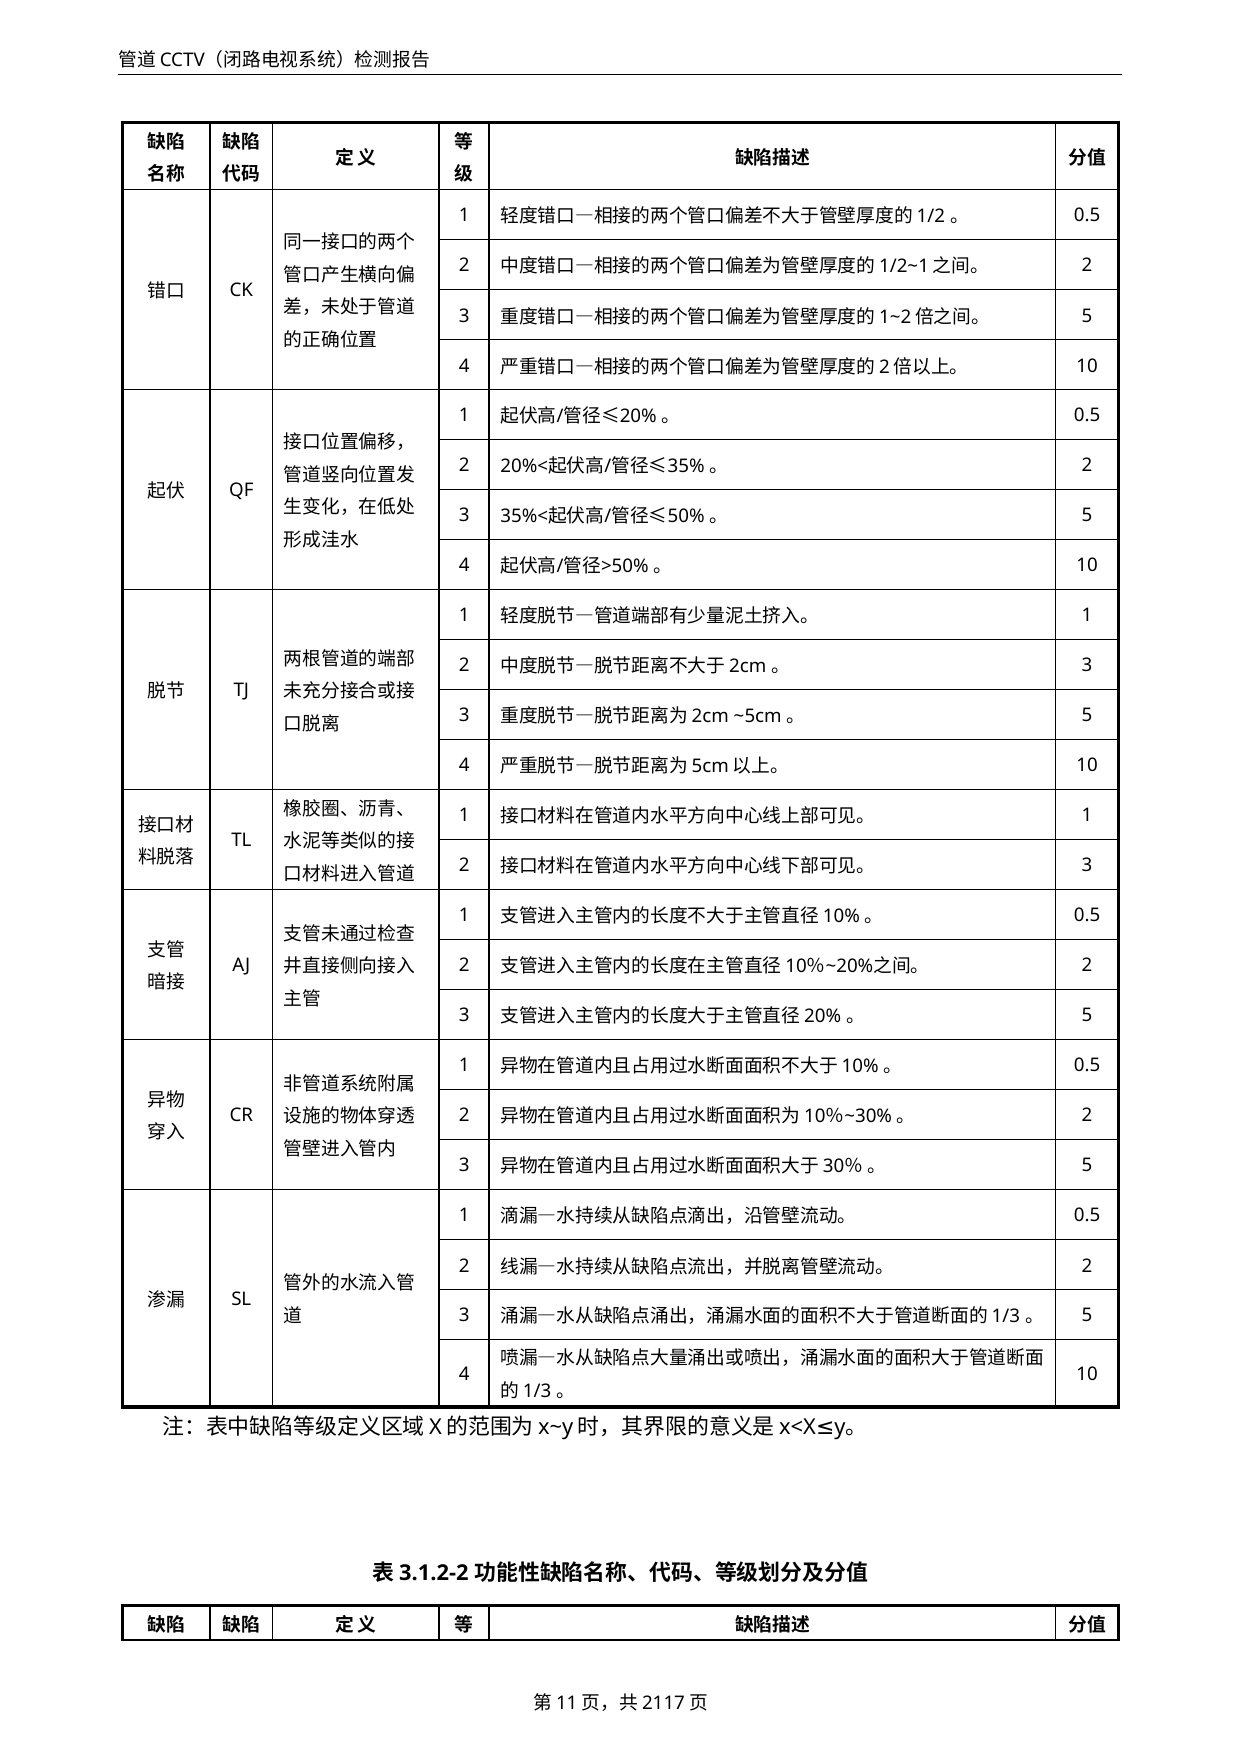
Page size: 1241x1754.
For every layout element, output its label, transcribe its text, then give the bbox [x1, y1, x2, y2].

table_cell 5 [1056, 1140, 1117, 1189]
table_cell 1 [440, 890, 488, 939]
table_cell 中度错口—相接的两个管口偏差为管壁厚度的1/2~1之间。 [490, 240, 1055, 289]
table_cell 4 [440, 1340, 488, 1405]
table_cell 3 [1056, 640, 1117, 689]
table_header 定 义 [273, 124, 438, 189]
table_cell 1 [1056, 590, 1117, 639]
table_cell 5 [1056, 290, 1117, 339]
table_cell 错口 [124, 190, 209, 389]
table_cell 接口材料脱落 [124, 790, 209, 889]
table_cell 3 [440, 290, 488, 339]
table_cell 严重脱节—脱节距离为5cm以上。 [490, 740, 1055, 789]
table_cell 3 [440, 490, 488, 539]
table_cell 支管未通过检查井直接侧向接入主管 [273, 890, 438, 1039]
table_cell 2 [440, 940, 488, 989]
table_cell 重度脱节—脱节距离为2cm ~5cm 。 [490, 690, 1055, 739]
table_cell 2 [1056, 1240, 1117, 1289]
table_cell 1 [440, 190, 488, 239]
table_cell 2 [440, 240, 488, 289]
table_cell 脱节 [124, 590, 209, 789]
table_cell 轻度错口—相接的两个管口偏差不大于管壁厚度的1/2 。 [490, 190, 1055, 239]
table_cell 1 [440, 1190, 488, 1239]
table_cell 非管道系统附属设施的物体穿透管壁进入管内 [273, 1040, 438, 1189]
table_cell 10 [1056, 1340, 1117, 1405]
table_cell 4 [440, 540, 488, 589]
table_cell 异物在管道内且占用过水断面面积大于30％ 。 [490, 1140, 1055, 1189]
table_cell 0.5 [1056, 1040, 1117, 1089]
table_cell 0.5 [1056, 390, 1117, 439]
table_cell 2 [1056, 1090, 1117, 1139]
table_cell 2 [1056, 440, 1117, 489]
table_cell SL [211, 1190, 272, 1405]
table_cell 接口材料在管道内水平方向中心线上部可见。 [490, 790, 1055, 839]
table_cell 轻度脱节—管道端部有少量泥土挤入。 [490, 590, 1055, 639]
table_cell 支管进入主管内的长度不大于主管直径10% 。 [490, 890, 1055, 939]
table_cell 中度脱节—脱节距离不大于2cm 。 [490, 640, 1055, 689]
table_cell CR [211, 1040, 272, 1189]
text 注：表中缺陷等级定义区域X的范围为x~y时，其界限的意义是x<X≤y。 [118, 1408, 1122, 1441]
table_cell 1 [440, 390, 488, 439]
table_cell 3 [440, 690, 488, 739]
table_cell 接口材料在管道内水平方向中心线下部可见。 [490, 840, 1055, 889]
table_header 缺陷代码 [211, 124, 272, 189]
table_cell 5 [1056, 990, 1117, 1039]
table_cell 异物在管道内且占用过水断面面积不大于10% 。 [490, 1040, 1055, 1089]
table_header 缺陷描述 [490, 1607, 1055, 1639]
table_cell 管外的水流入管道 [273, 1190, 438, 1405]
table_cell 5 [1056, 690, 1117, 739]
table_cell 0.5 [1056, 1190, 1117, 1239]
table_cell 3 [440, 1290, 488, 1339]
table_header 定 义 [273, 1607, 438, 1639]
table_cell 同一接口的两个管口产生横向偏差，未处于管道的正确位置 [273, 190, 438, 389]
table_cell 1 [440, 790, 488, 839]
table_cell 橡胶圈、沥青、水泥等类似的接口材料进入管道 [273, 790, 438, 889]
table_cell 起伏高/管径≤20% 。 [490, 390, 1055, 439]
table_cell 喷漏—水从缺陷点大量涌出或喷出，涌漏水面的面积大于管道断面的1/3 。 [490, 1340, 1055, 1405]
table_cell 20%<起伏高/管径≤35% 。 [490, 440, 1055, 489]
table_cell 3 [1056, 840, 1117, 889]
table_header 缺陷描述 [490, 124, 1055, 189]
table_cell 1 [1056, 790, 1117, 839]
table_cell 4 [440, 740, 488, 789]
table_header 等级 [440, 124, 488, 189]
table_cell 0.5 [1056, 190, 1117, 239]
table_cell 两根管道的端部未充分接合或接口脱离 [273, 590, 438, 789]
table_cell 严重错口—相接的两个管口偏差为管壁厚度的2倍以上。 [490, 340, 1055, 389]
table_cell 涌漏—水从缺陷点涌出，涌漏水面的面积不大于管道断面的1/3 。 [490, 1290, 1055, 1339]
table_cell 2 [1056, 240, 1117, 289]
table_cell 2 [440, 1240, 488, 1289]
table_header 分值 [1056, 124, 1117, 189]
table_cell 接口位置偏移，管道竖向位置发生变化，在低处形成洼水 [273, 390, 438, 589]
table_cell 异物 穿入 [124, 1040, 209, 1189]
table_cell 滴漏—水持续从缺陷点滴出，沿管壁流动。 [490, 1190, 1055, 1239]
table_header 缺陷 名称 [124, 1607, 209, 1639]
table_header 缺陷 名称 [124, 124, 209, 189]
table_cell TJ [211, 590, 272, 789]
table_cell 5 [1056, 1290, 1117, 1339]
table_cell 10 [1056, 740, 1117, 789]
text 表3.1.2-2 功能性缺陷名称、代码、等级划分及分值 [118, 1555, 1122, 1587]
table_cell 5 [1056, 490, 1117, 539]
table_cell 线漏—水持续从缺陷点流出，并脱离管壁流动。 [490, 1240, 1055, 1289]
table_cell 2 [1056, 940, 1117, 989]
table_cell 异物在管道内且占用过水断面面积为10％~30% 。 [490, 1090, 1055, 1139]
table_cell TL [211, 790, 272, 889]
table_cell 2 [440, 440, 488, 489]
table_cell 0.5 [1056, 890, 1117, 939]
table_cell 10 [1056, 340, 1117, 389]
table_cell 4 [440, 340, 488, 389]
table_cell 支管进入主管内的长度大于主管直径20% 。 [490, 990, 1055, 1039]
table_cell 3 [440, 1140, 488, 1189]
table_cell 2 [440, 840, 488, 889]
table_cell 支管 暗接 [124, 890, 209, 1039]
table_cell 起伏高/管径>50% 。 [490, 540, 1055, 589]
table_cell 10 [1056, 540, 1117, 589]
table_cell QF [211, 390, 272, 589]
table_cell 重度错口—相接的两个管口偏差为管壁厚度的1~2倍之间。 [490, 290, 1055, 339]
table_cell 起伏 [124, 390, 209, 589]
table_cell 支管进入主管内的长度在主管直径10％~20%之间。 [490, 940, 1055, 989]
table_cell 渗漏 [124, 1190, 209, 1405]
table_cell 2 [440, 1090, 488, 1139]
table_cell CK [211, 190, 272, 389]
table_cell 1 [440, 1040, 488, 1089]
table_cell AJ [211, 890, 272, 1039]
table_cell 3 [440, 990, 488, 1039]
table_header 分值 [1056, 1607, 1117, 1639]
table_header 缺陷代码 [211, 1607, 272, 1639]
table_cell 2 [440, 640, 488, 689]
table_cell 1 [440, 590, 488, 639]
table_header 等级 [440, 1607, 488, 1639]
table_cell 35%<起伏高/管径≤50% 。 [490, 490, 1055, 539]
